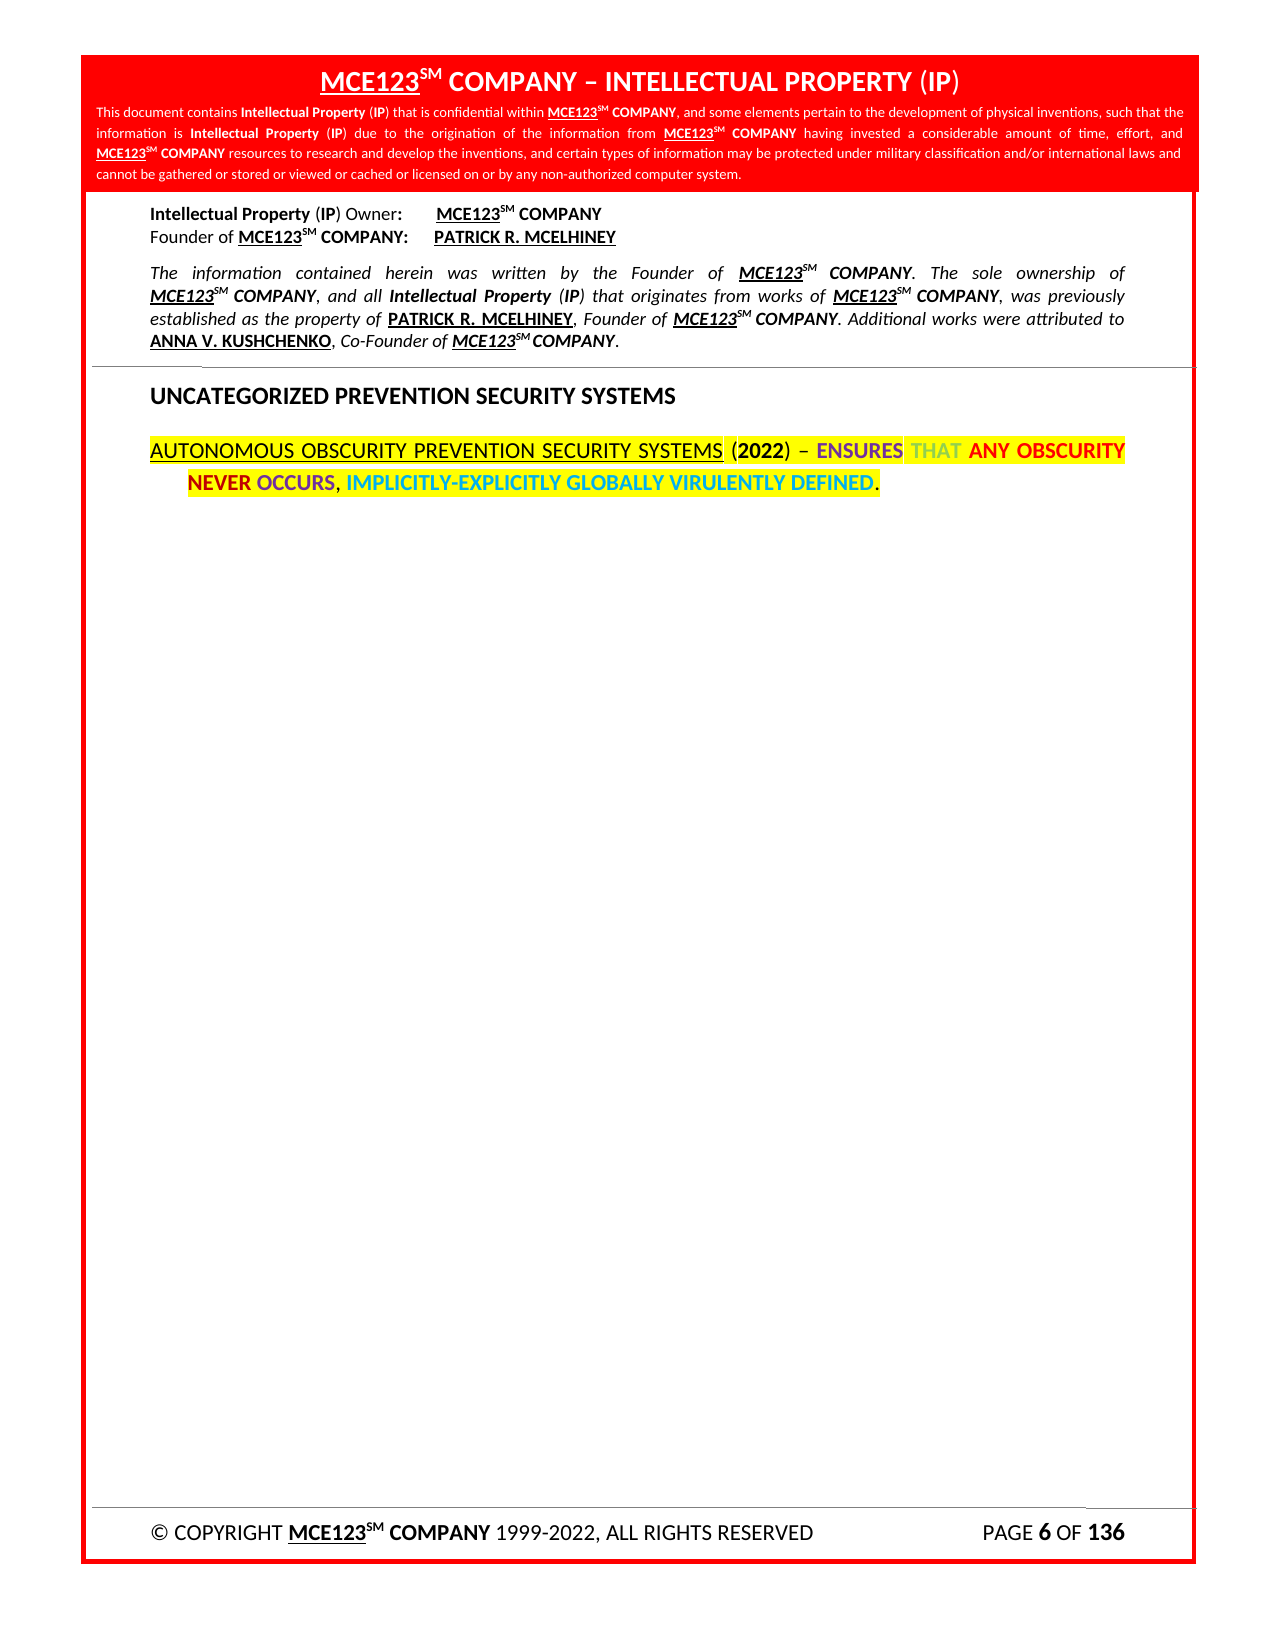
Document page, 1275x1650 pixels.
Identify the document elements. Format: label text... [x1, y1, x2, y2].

text AUTONOMOUS OBSCURITY PREVENTION SECURITY SYSTEMS (2022) – ENSURES THAT ANY OBSCURITY NEVER OCCURS, IMPLICITLY-EXPLICITLY GLOBALLY VIRULENTLY DEFINED. [150, 436, 1125, 497]
text UNCATEGORIZED PREVENTION SECURITY SYSTEMS [150, 381, 1125, 411]
